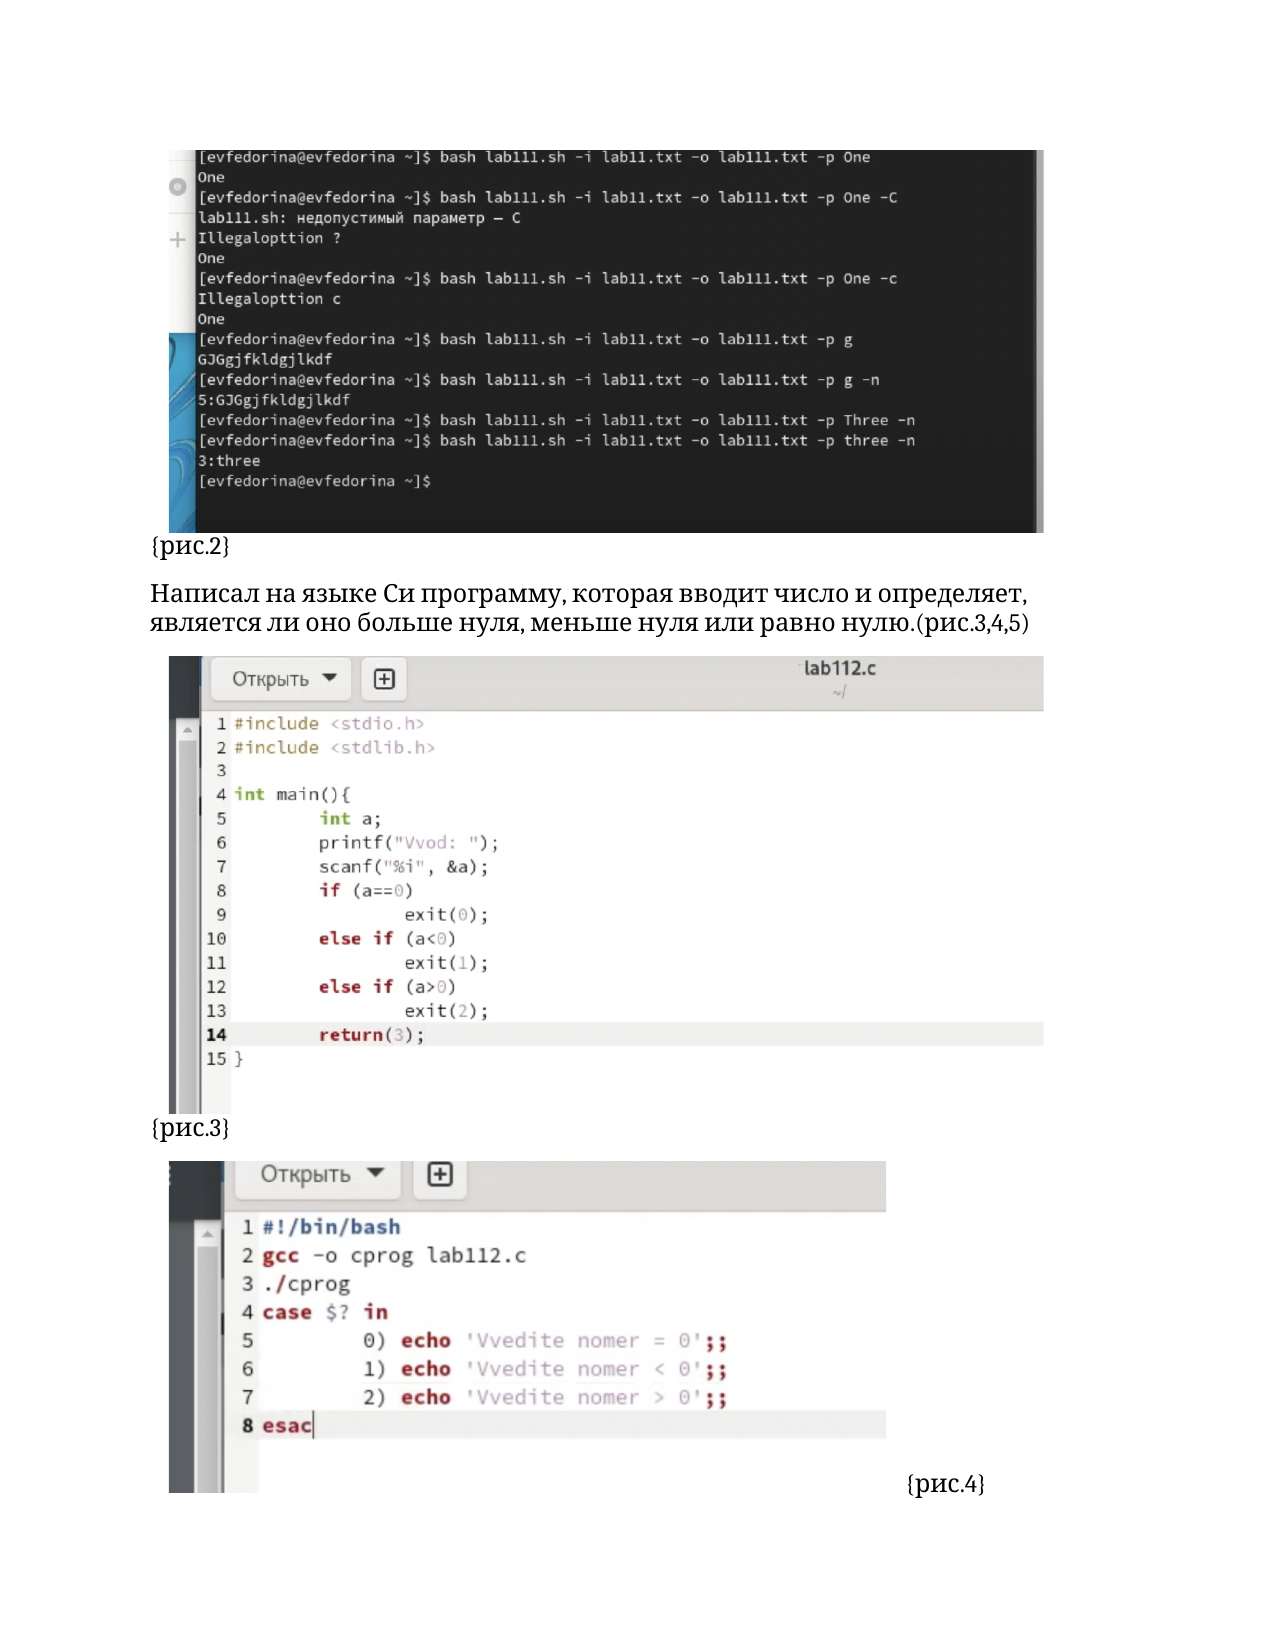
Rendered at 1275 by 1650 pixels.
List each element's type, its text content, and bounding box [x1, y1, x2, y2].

text Написал на языке Си программу, которая вводит число и определяет, является ли оно больше нуля, меньше нуля или равно нулю.(рис.3,4,5) [150, 580, 1125, 637]
picture [168, 656, 1044, 1114]
picture [168, 1161, 887, 1493]
picture [168, 150, 1044, 533]
